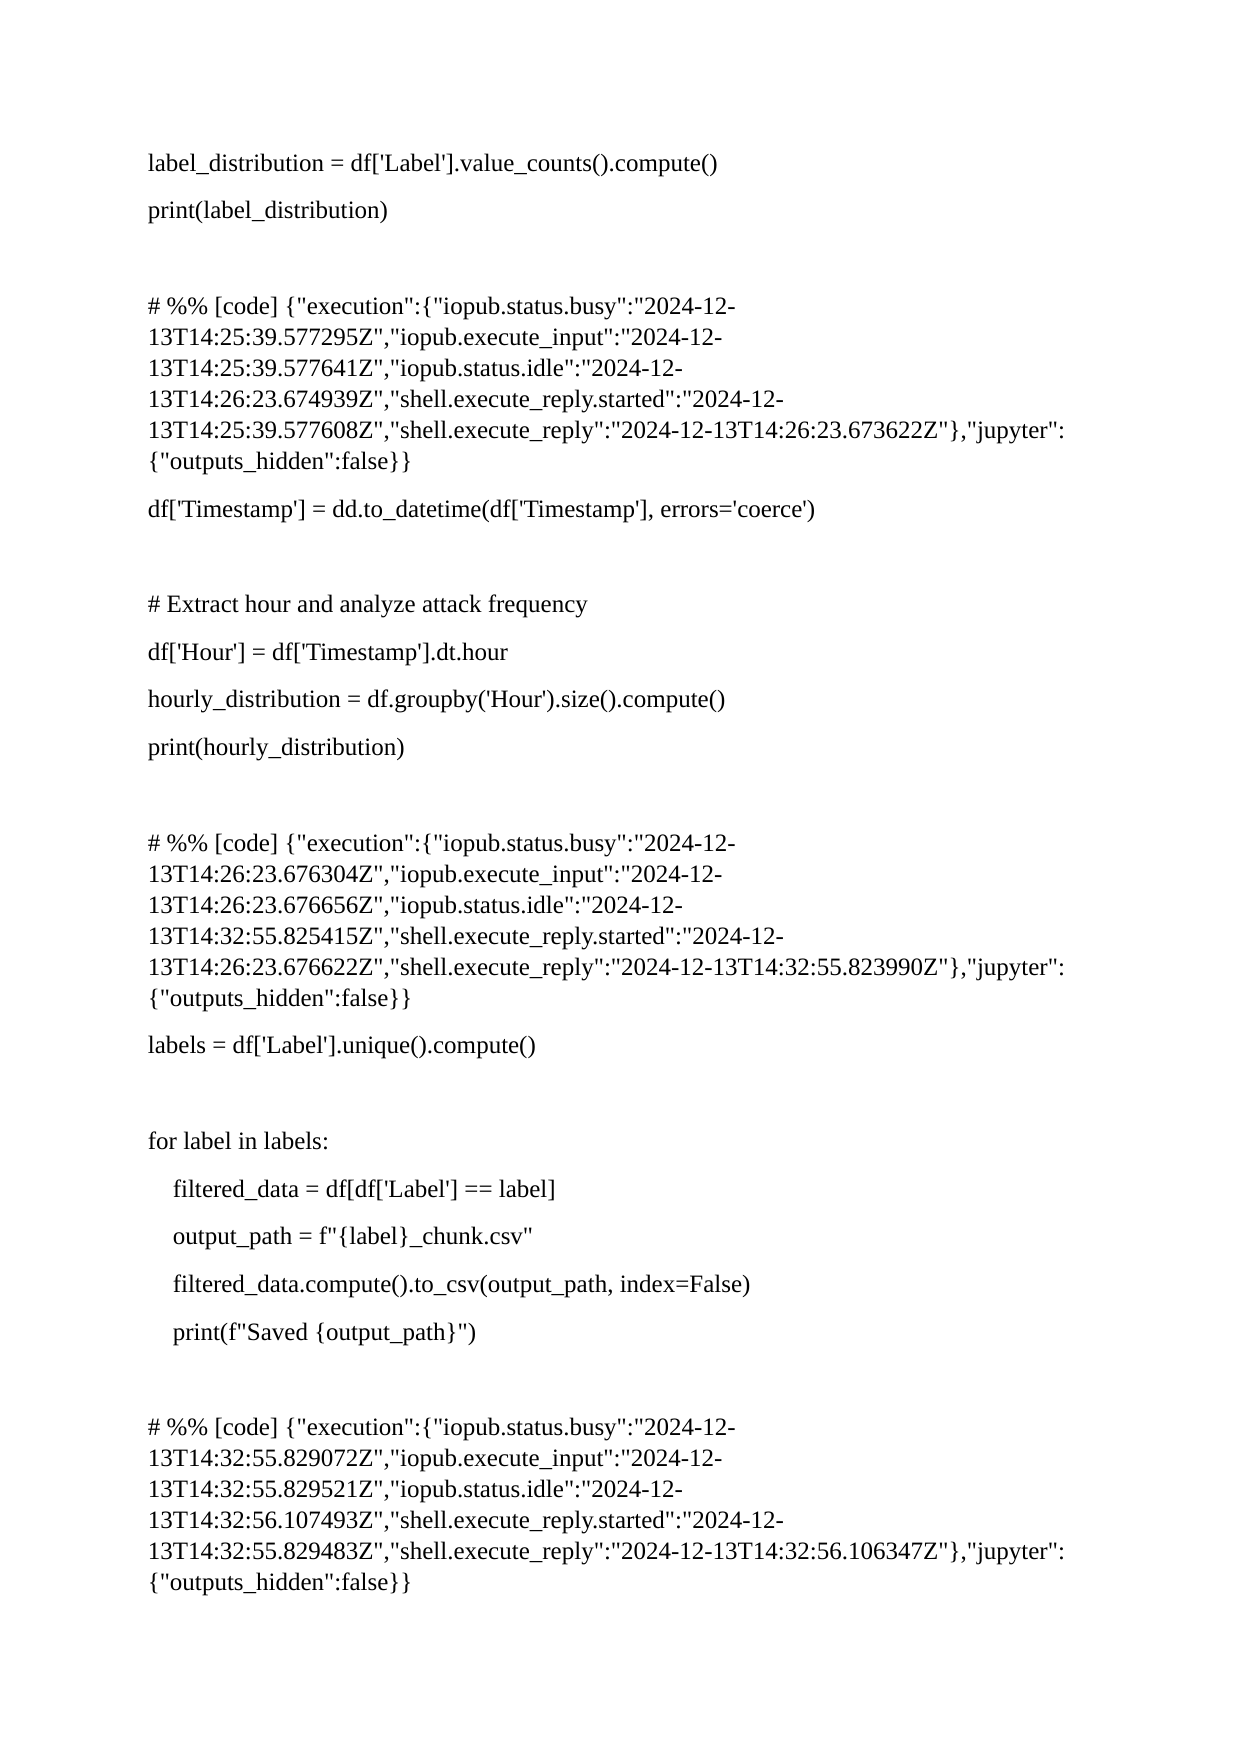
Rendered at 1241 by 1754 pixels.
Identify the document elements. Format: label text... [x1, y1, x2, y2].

text # %% [code] {"execution":{"iopub.status.busy":"2024-12-13T14:32:55.829072Z","iopub.execute_input":"2024-12-13T14:32:55.829521Z","iopub.status.idle":"2024-12-13T14:32:56.107493Z","shell.execute_reply.started":"2024-12-13T14:32:55.829483Z","shell.execute_reply":"2024-12-13T14:32:56.106347Z"},"jupyter":{"outputs_hidden":false}} [148, 1412, 1093, 1596]
text filtered_data.compute().to_csv(output_path, index=False) [148, 1269, 1093, 1298]
text for label in labels: [148, 1126, 1093, 1155]
text print(f"Saved {output_path}") [148, 1317, 1093, 1346]
text label_distribution = df['Label'].value_counts().compute() [148, 148, 1093, 176]
text output_path = f"{label}_chunk.csv" [148, 1221, 1093, 1250]
text # %% [code] {"execution":{"iopub.status.busy":"2024-12-13T14:25:39.577295Z","iopub.execute_input":"2024-12-13T14:25:39.577641Z","iopub.status.idle":"2024-12-13T14:26:23.674939Z","shell.execute_reply.started":"2024-12-13T14:25:39.577608Z","shell.execute_reply":"2024-12-13T14:26:23.673622Z"},"jupyter":{"outputs_hidden":false}} [148, 291, 1093, 475]
text filtered_data = df[df['Label'] == label] [148, 1174, 1093, 1202]
text # %% [code] {"execution":{"iopub.status.busy":"2024-12-13T14:26:23.676304Z","iopub.execute_input":"2024-12-13T14:26:23.676656Z","iopub.status.idle":"2024-12-13T14:32:55.825415Z","shell.execute_reply.started":"2024-12-13T14:26:23.676622Z","shell.execute_reply":"2024-12-13T14:32:55.823990Z"},"jupyter":{"outputs_hidden":false}} [148, 828, 1093, 1012]
text df['Timestamp'] = dd.to_datetime(df['Timestamp'], errors='coerce') [148, 494, 1093, 522]
text hourly_distribution = df.groupby('Hour').size().compute() [148, 684, 1093, 713]
text print(label_distribution) [148, 195, 1093, 224]
text labels = df['Label'].unique().compute() [148, 1031, 1093, 1059]
text df['Hour'] = df['Timestamp'].dt.hour [148, 637, 1093, 666]
text print(hourly_distribution) [148, 732, 1093, 761]
text # Extract hour and analyze attack frequency [148, 589, 1093, 618]
